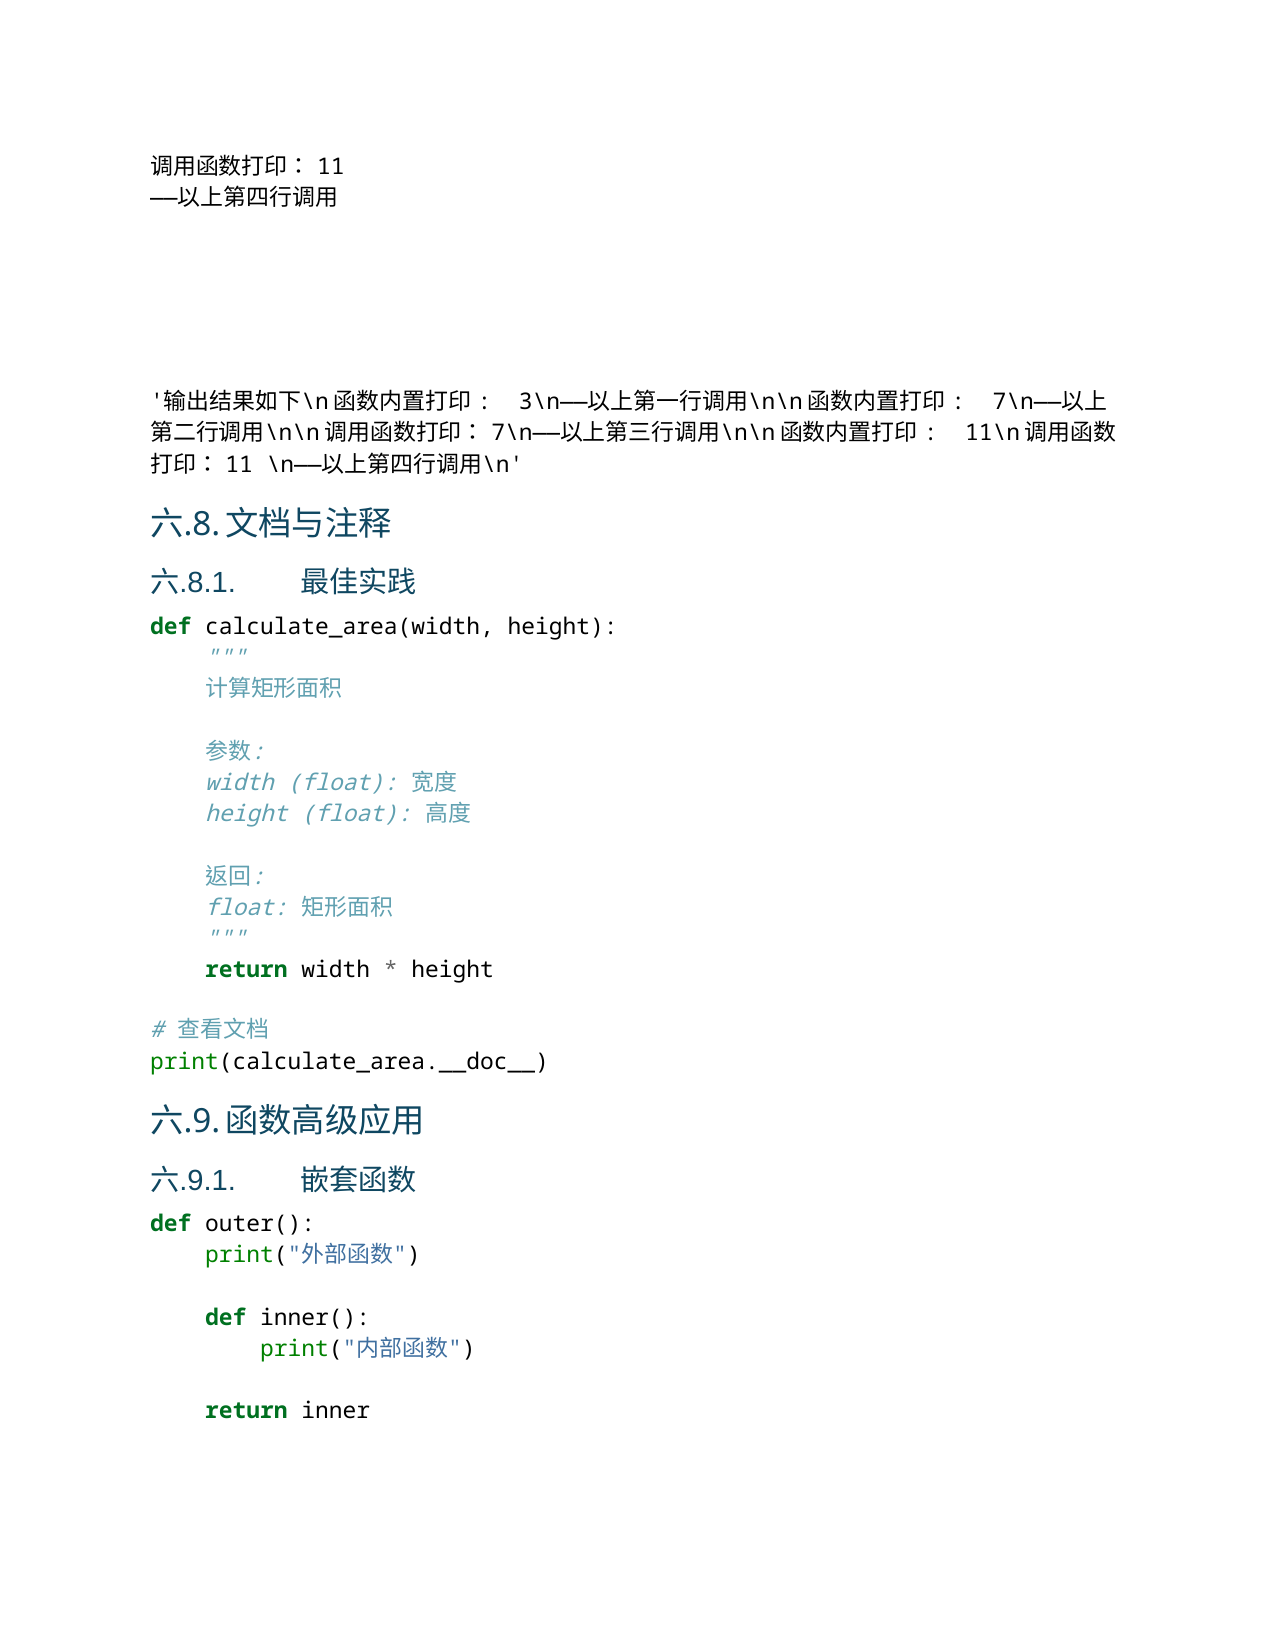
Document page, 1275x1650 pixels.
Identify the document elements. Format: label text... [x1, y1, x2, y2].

text def calculate_area(width, height): """ 计算矩形面积 参数: width (float): 宽度 height (float): 高度 返回: float: 矩形面积 """ return width * height # 查看文档 print(calculate_area.__doc__) [150, 610, 1125, 1076]
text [150, 1207, 1125, 1454]
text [150, 150, 1125, 479]
subtitle 文档与注释 [150, 499, 1125, 545]
subtitle 最佳实践 [150, 562, 1125, 601]
subtitle 函数高级应用 [150, 1097, 1125, 1142]
subtitle 嵌套函数 [150, 1159, 1125, 1198]
